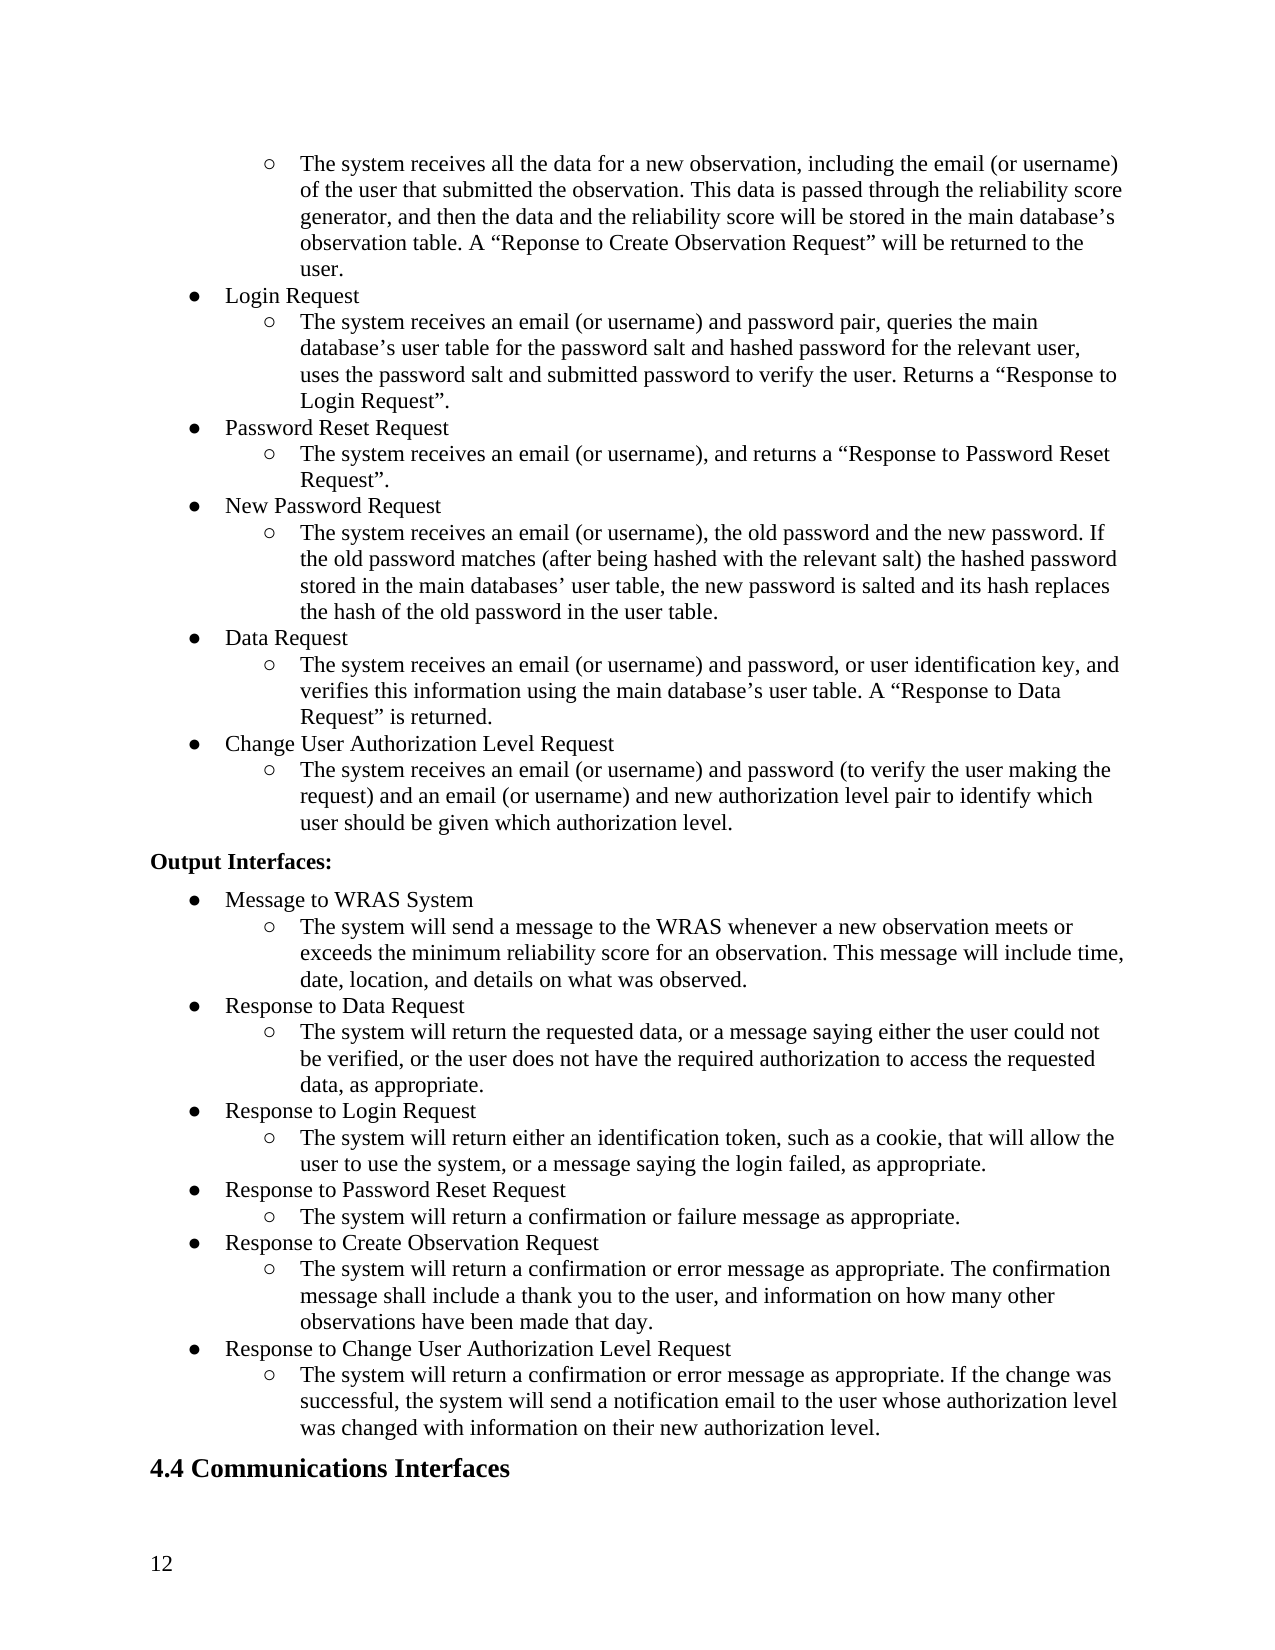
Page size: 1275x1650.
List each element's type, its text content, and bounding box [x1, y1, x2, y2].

list The system receives an email (or username) and password, or user identification key, and verifies this information using the main database’s user table. A “Response to Data Request” is returned. [262, 651, 1125, 730]
list Password Reset Request [187, 413, 1125, 440]
list Response to Change User Authorization Level Request [187, 1334, 1125, 1361]
list Change User Authorization Level Request [187, 730, 1125, 756]
text Output Interfaces: [150, 848, 1125, 874]
list Message to WRAS System [187, 887, 1125, 913]
list The system receives an email (or username), the old password and the new password. If the old password matches (after being hashed with the relevant salt) the hashed password stored in the main databases’ user table, the new password is salted and its hash replaces the hash of the old password in the user table. [262, 519, 1125, 624]
list The system receives an email (or username) and password pair, queries the main database’s user table for the password salt and hashed password for the relevant user, uses the password salt and submitted password to verify the user. Returns a “Response to Login Request”. [262, 308, 1125, 413]
list Response to Create Observation Request [187, 1229, 1125, 1256]
list The system will return either an identification token, such as a cookie, that will allow the user to use the system, or a message saying the login failed, as appropriate. [262, 1124, 1125, 1176]
list The system receives an email (or username) and password (to verify the user making the request) and an email (or username) and new authorization level pair to identify which user should be given which authorization level. [262, 756, 1125, 835]
list Response to Password Reset Request [187, 1176, 1125, 1203]
list New Password Request [187, 493, 1125, 519]
list Response to Login Request [187, 1097, 1125, 1124]
list The system will send a message to the WRAS whenever a new observation meets or exceeds the minimum reliability score for an observation. This message will include time, date, location, and details on what was observed. [262, 913, 1125, 992]
subtitle 4.4 Communications Interfaces [150, 1452, 1125, 1484]
list Data Request [187, 624, 1125, 651]
list Response to Data Request [187, 992, 1125, 1018]
list The system receives all the data for a new observation, including the email (or username) of the user that submitted the observation. This data is passed through the reliability score generator, and then the data and the reliability score will be stored in the main database’s observation table. A “Reponse to Create Observation Request” will be returned to the user. [262, 150, 1125, 282]
list The system will return the requested data, or a message saying either the user could not be verified, or the user does not have the required authorization to access the requested data, as appropriate. [262, 1018, 1125, 1097]
list The system will return a confirmation or error message as appropriate. If the change was successful, the system will send a notification email to the user whose authorization level was changed with information on their new authorization level. [262, 1361, 1125, 1440]
list The system will return a confirmation or error message as appropriate. The confirmation message shall include a thank you to the user, and information on how many other observations have been made that day. [262, 1256, 1125, 1334]
list The system receives an email (or username), and returns a “Response to Password Reset Request”. [262, 440, 1125, 493]
list The system will return a confirmation or failure message as appropriate. [262, 1203, 1125, 1229]
list Login Request [187, 282, 1125, 308]
